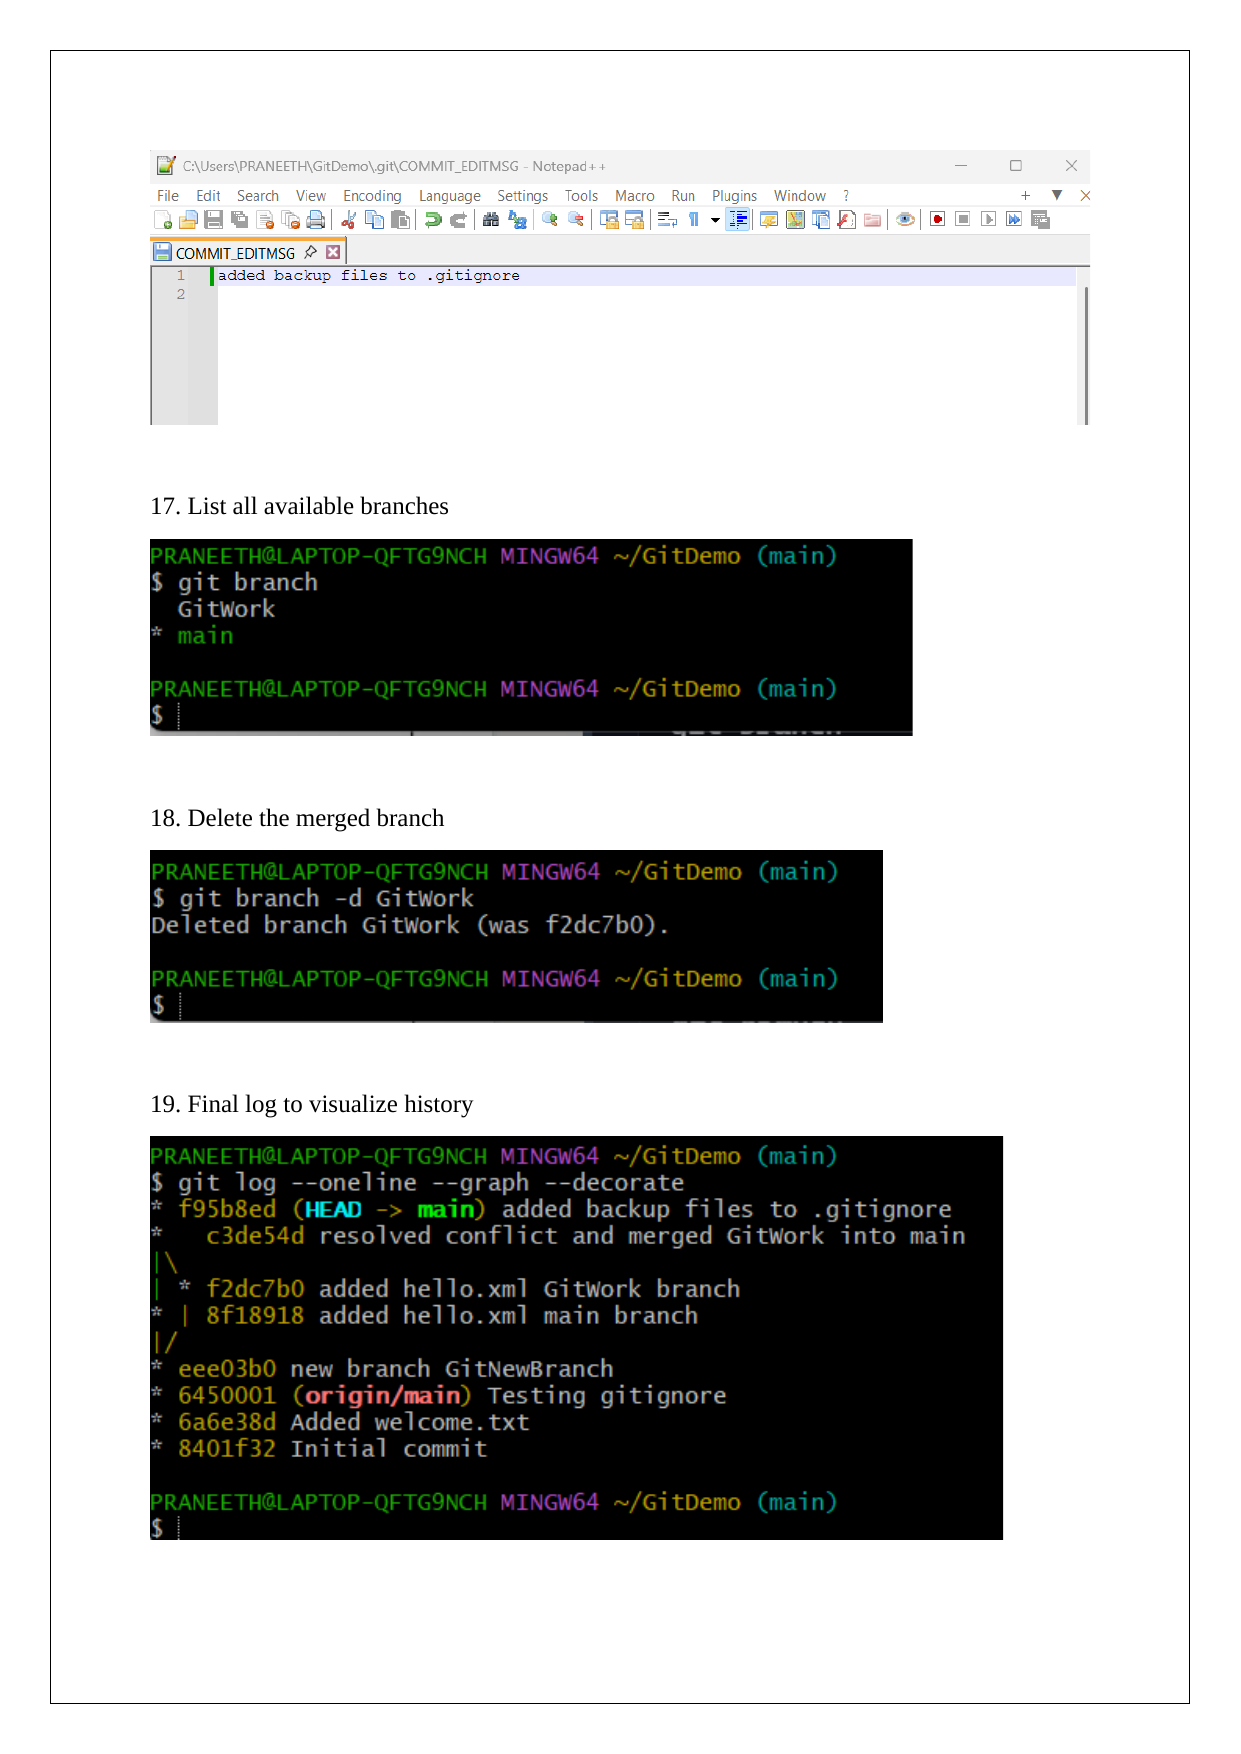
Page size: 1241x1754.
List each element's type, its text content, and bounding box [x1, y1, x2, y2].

picture [150, 1136, 1004, 1540]
text 17. List all available branches [150, 491, 1090, 520]
picture [150, 150, 1091, 425]
picture [150, 539, 913, 736]
picture [150, 850, 883, 1023]
text 18. Delete the merged branch [150, 803, 1090, 831]
text 19. Final log to visualize history [150, 1089, 1090, 1117]
